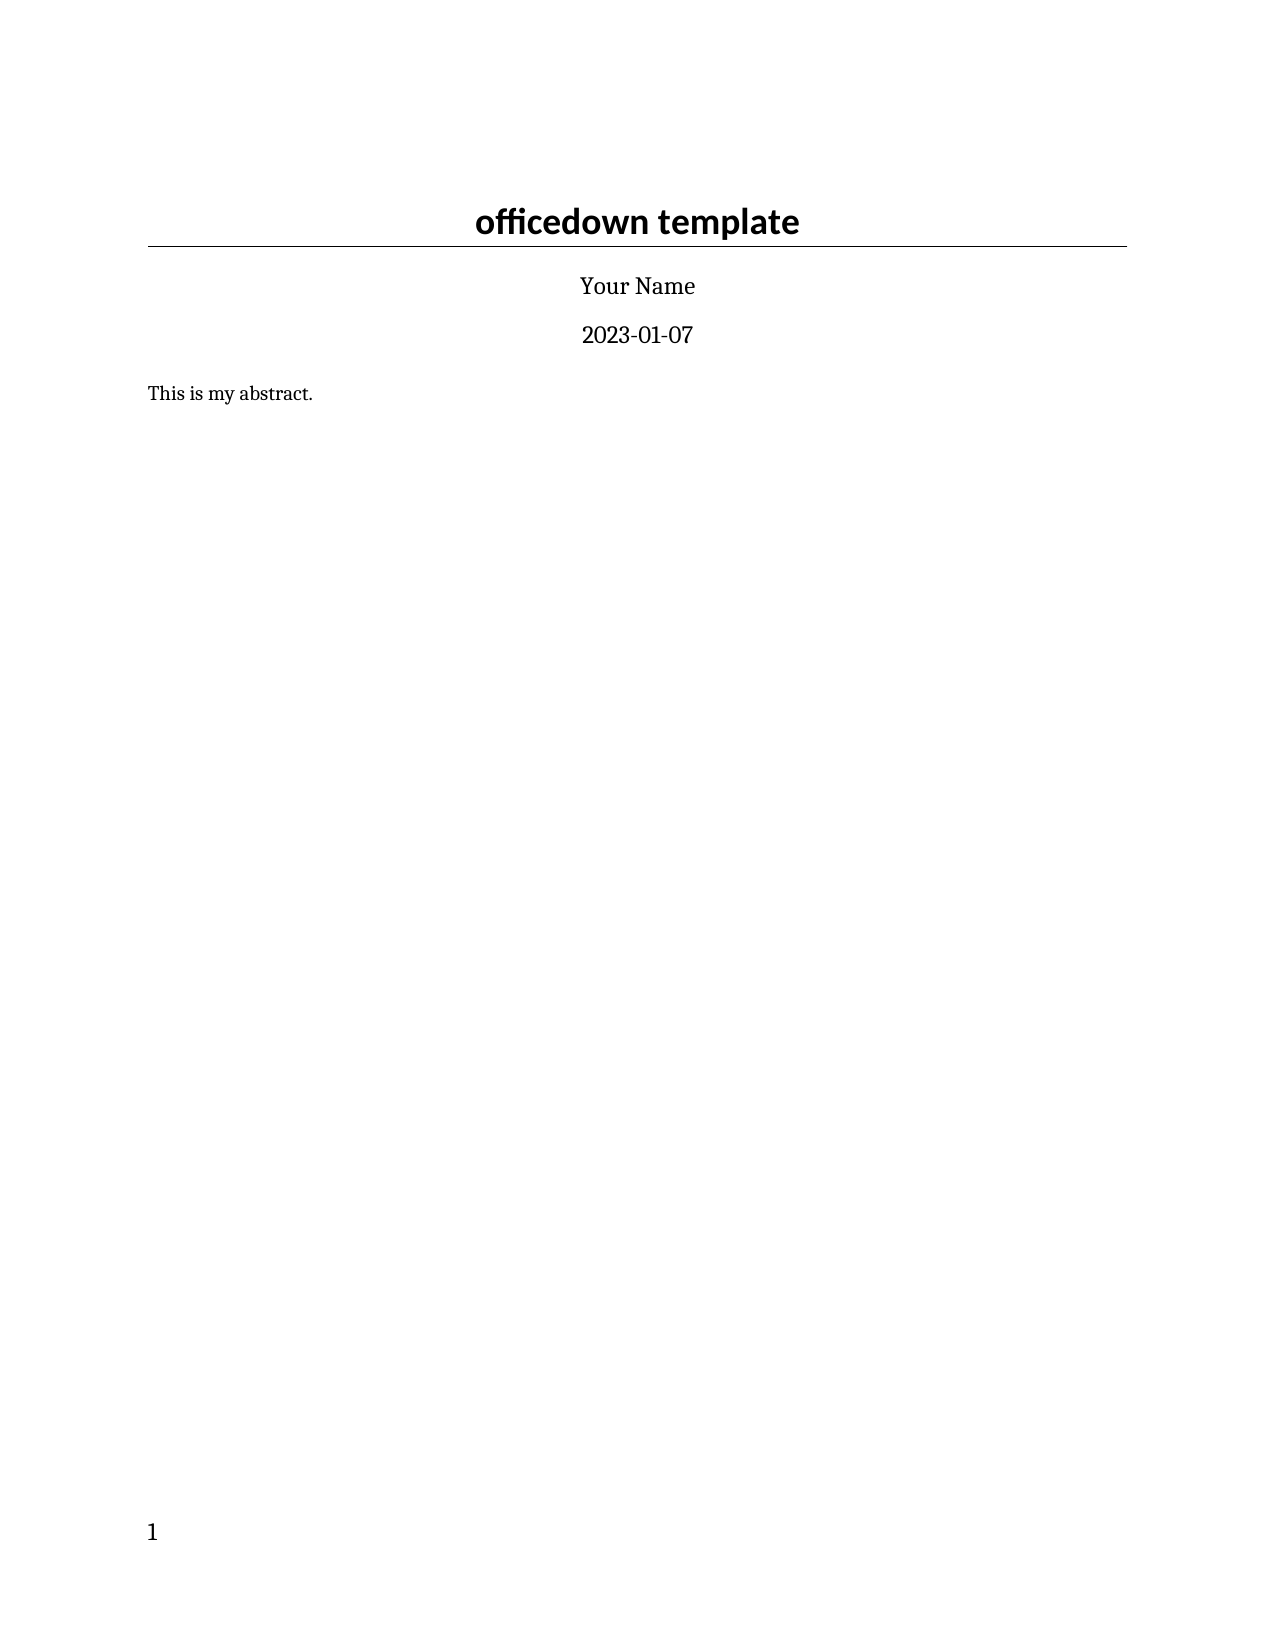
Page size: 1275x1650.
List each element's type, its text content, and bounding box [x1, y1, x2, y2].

text This is my abstract. [148, 381, 1127, 405]
title officedown template [148, 198, 1127, 246]
text Your Name [148, 272, 1127, 300]
text 2023-01-07 [148, 321, 1127, 350]
